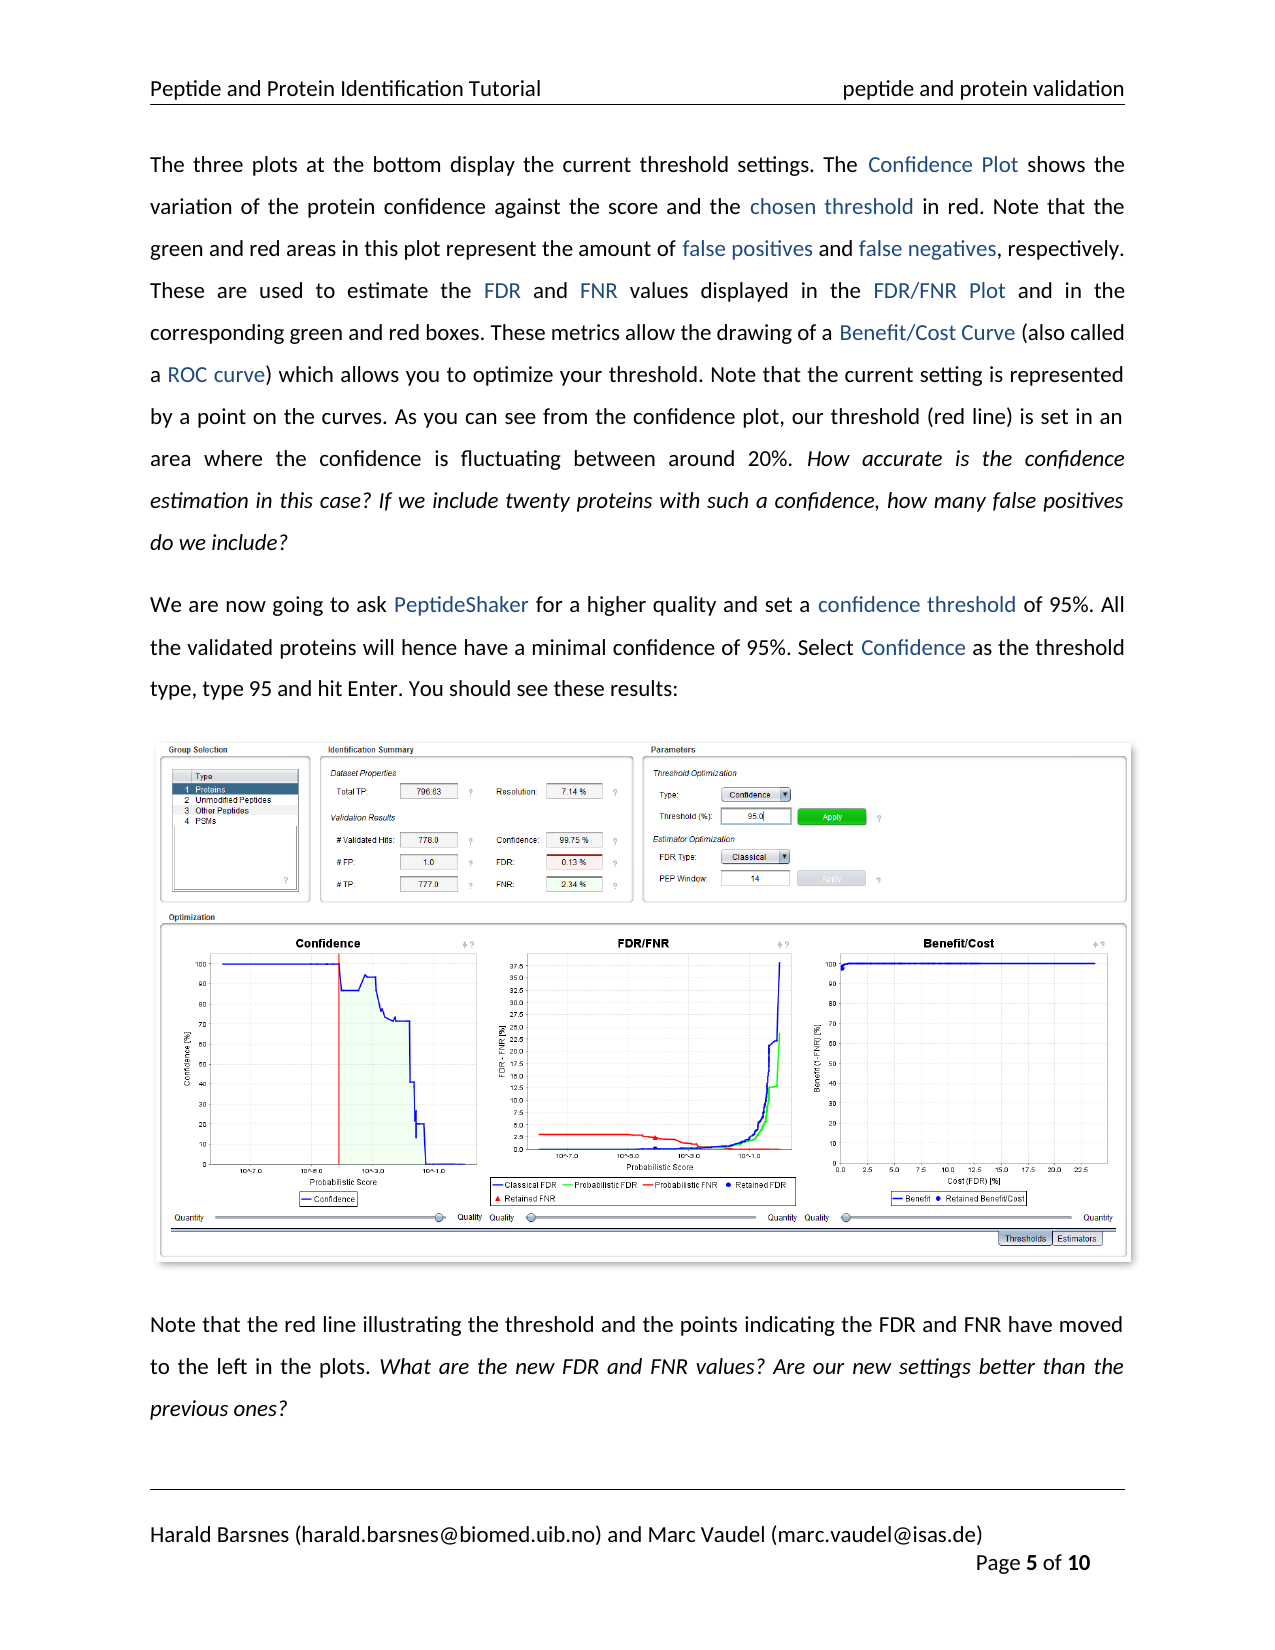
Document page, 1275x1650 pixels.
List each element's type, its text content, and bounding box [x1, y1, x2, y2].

picture [156, 743, 1131, 1262]
text The three plots at the bottom display the current threshold settings. The Confidence Plot shows the variation of the protein confidence against the score and the chosen threshold in red. Note that the green and red areas in this plot represent the amount of false positives and false negatives, respectively. These are used to estimate the FDR and FNR values displayed in the FDR/FNR Plot and in the corresponding green and red boxes. These metrics allow the drawing of a Benefit/Cost Curve (also called a ROC curve) which allows you to optimize your threshold. Note that the current setting is represented by a point on the curves. As you can see from the confidence plot, our threshold (red line) is set in an area where the confidence is fluctuating between around 20%. How accurate is the confidence estimation in this case? If we include twenty proteins with such a confidence, how many false positives do we include? [150, 150, 1125, 556]
text Note that the red line illustrating the threshold and the points indicating the FDR and FNR have moved to the left in the plots. What are the new FDR and FNR values? Are our new settings better than the previous ones? [150, 1310, 1125, 1422]
text We are now going to ask PeptideShaker for a higher quality and set a confidence threshold of 95%. All the validated proteins will hence have a minimal confidence of 95%. Select Confidence as the threshold type, type 95 and hit Enter. You should see these results: [150, 591, 1125, 703]
